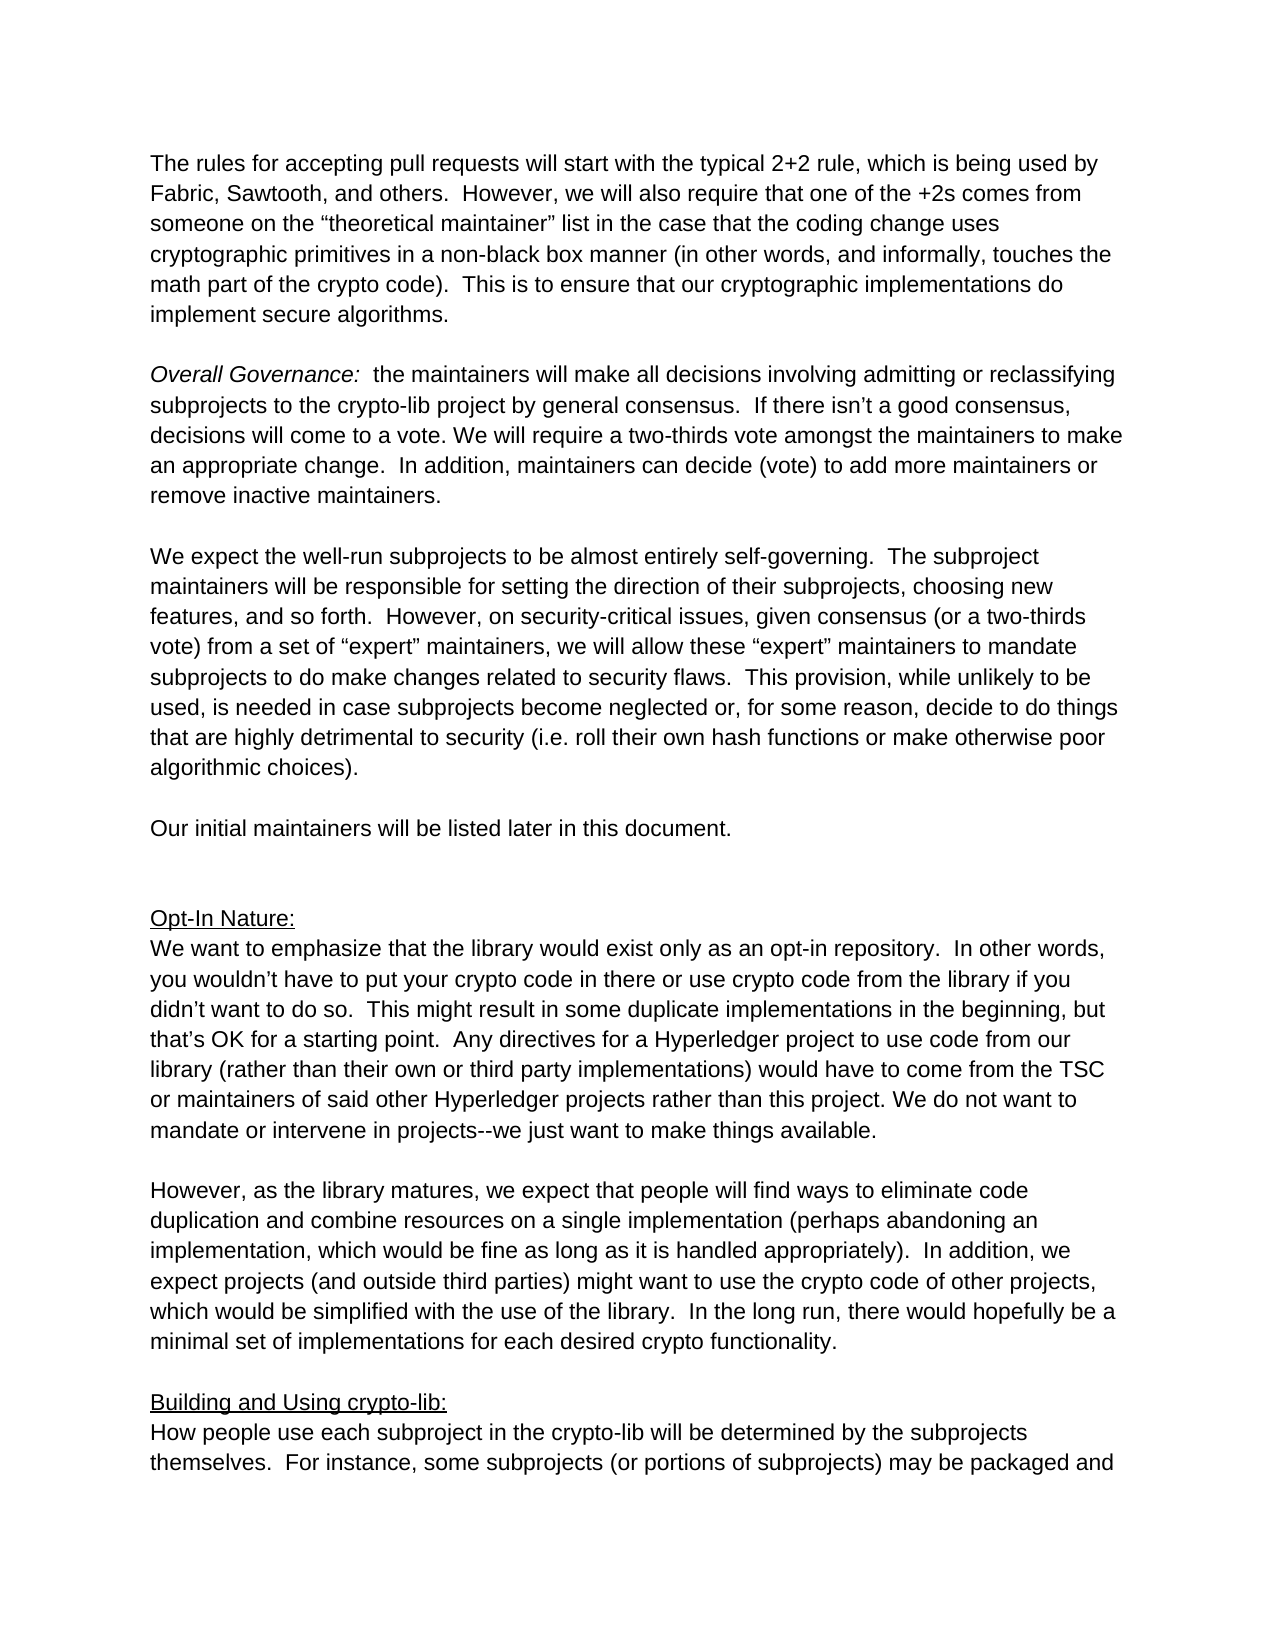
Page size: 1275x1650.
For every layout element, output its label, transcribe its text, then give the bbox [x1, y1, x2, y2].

text We want to emphasize that the library would exist only as an opt-in repository. In other words, you wouldn’t have to put your crypto code in there or use crypto code from the library if you didn’t want to do so. This might result in some duplicate implementations in the beginning, but that’s OK for a starting point. Any directives for a Hyperledger project to use code from our library (rather than their own or third party implementations) would have to come from the TSC or maintainers of said other Hyperledger projects rather than this project. We do not want to mandate or intervene in projects--we just want to make things available. [150, 935, 1125, 1143]
text We expect the well-run subprojects to be almost entirely self-governing. The subproject maintainers will be responsible for setting the direction of their subprojects, choosing new features, and so forth. However, on security-critical issues, given consensus (or a two-thirds vote) from a set of “expert” maintainers, we will allow these “expert” maintainers to mandate subprojects to do make changes related to security flaws. This provision, while unlikely to be used, is needed in case subprojects become neglected or, for some reason, decide to do things that are highly detrimental to security (i.e. roll their own hash functions or make otherwise poor algorithmic choices). [150, 543, 1125, 781]
text The rules for accepting pull requests will start with the typical 2+2 rule, which is being used by Fabric, Sawtooth, and others. However, we will also require that one of the +2s comes from someone on the “theoretical maintainer” list in the case that the coding change uses cryptographic primitives in a non-black box manner (in other words, and informally, touches the math part of the crypto code). This is to ensure that our cryptographic implementations do implement secure algorithms. [150, 150, 1125, 327]
text Our initial maintainers will be listed later in this document. [150, 814, 1125, 841]
text Overall Governance: the maintainers will make all decisions involving admitting or reclassifying subprojects to the crypto-lib project by general consensus. If there isn’t a good consensus, decisions will come to a vote. We will require a two-thirds vote amongst the maintainers to make an appropriate change. In addition, maintainers can decide (vote) to add more maintainers or remove inactive maintainers. [150, 361, 1125, 509]
text Opt-In Nature: [150, 905, 1125, 932]
text Building and Using crypto-lib: [150, 1388, 1125, 1415]
text However, as the library matures, we expect that people will find ways to eliminate code duplication and combine resources on a single implementation (perhaps abandoning an implementation, which would be fine as long as it is handled appropriately). In addition, we expect projects (and outside third parties) might want to use the crypto code of other projects, which would be simplified with the use of the library. In the long run, there would hopefully be a minimal set of implementations for each desired crypto functionality. [150, 1177, 1125, 1354]
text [150, 1419, 1125, 1475]
